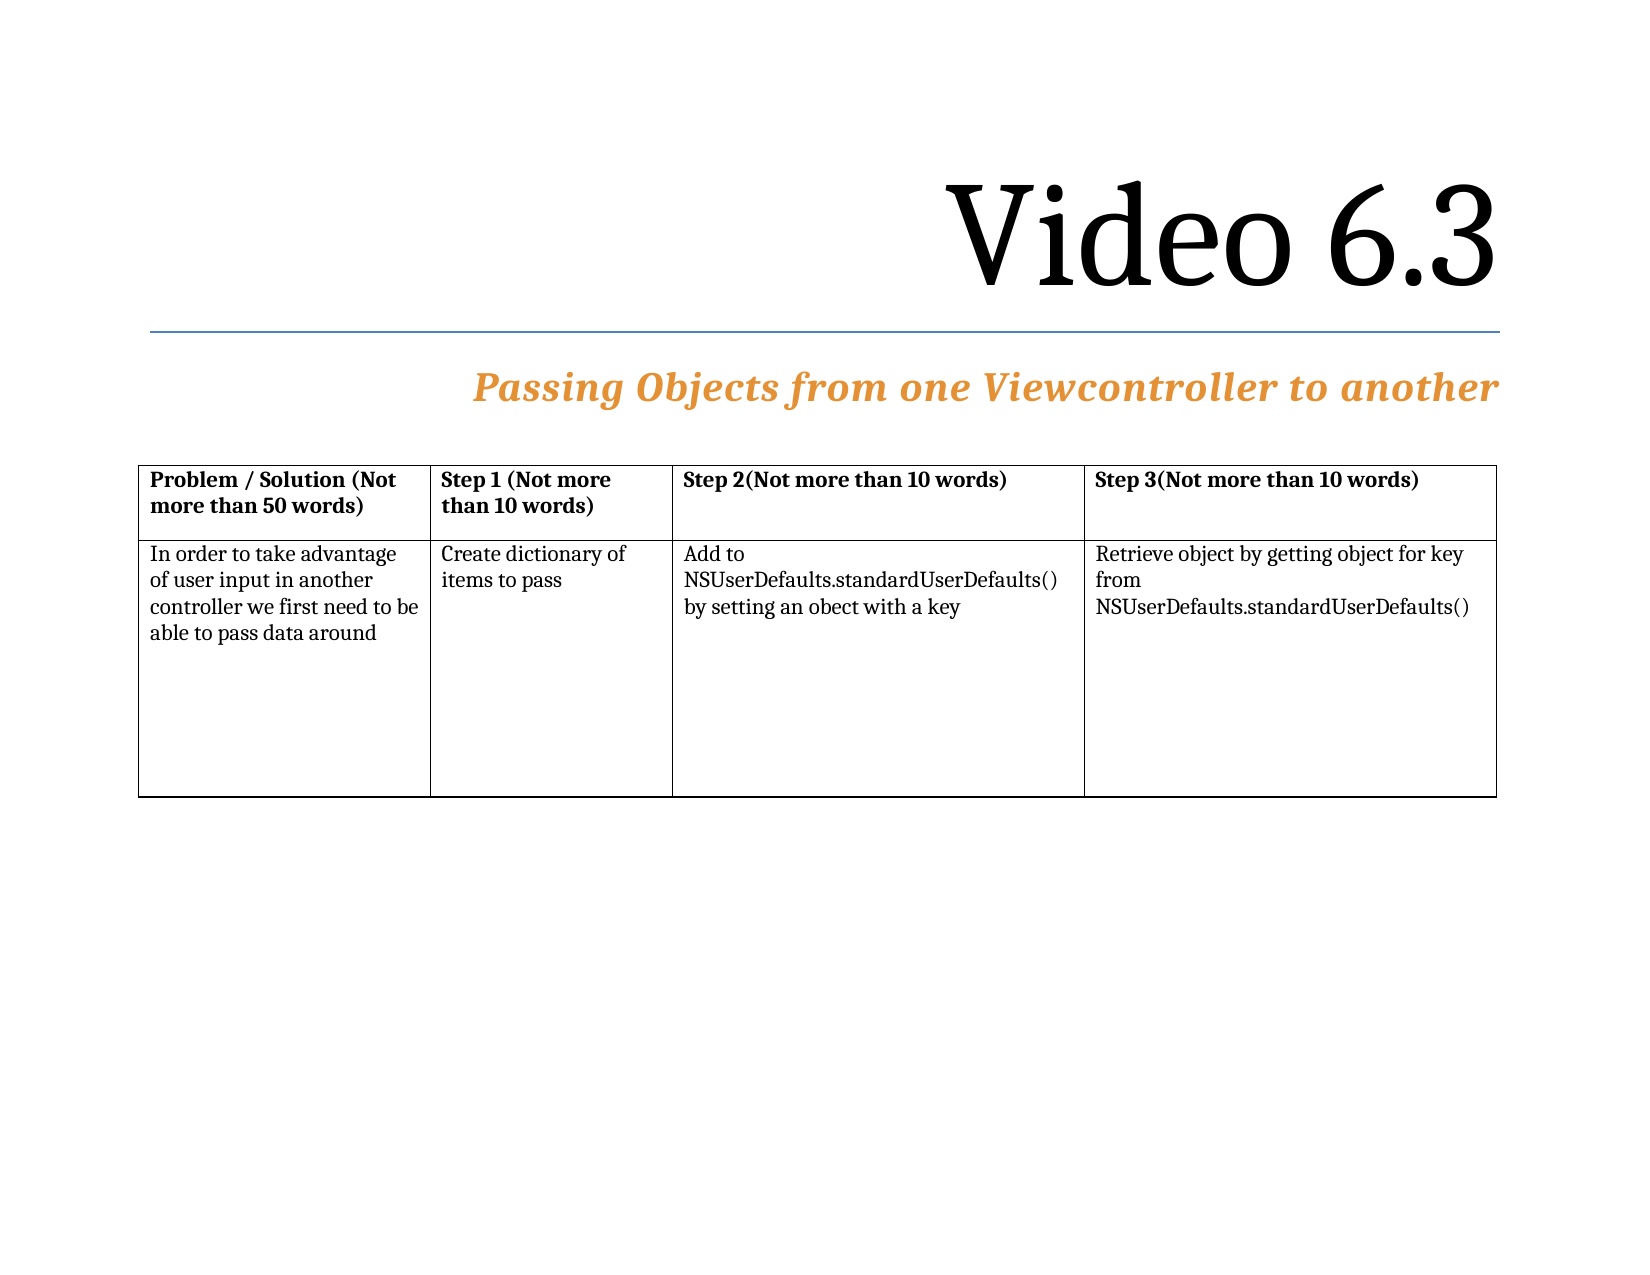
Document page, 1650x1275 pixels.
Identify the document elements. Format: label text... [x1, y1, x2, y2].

table_header Step 2(Not more than 10 words) [673, 466, 1084, 540]
table_cell Retrieve object by getting object for key from NSUserDefaults.standardUserDefaults() [1085, 541, 1496, 796]
table_header Step 1 (Not more than 10 words) [431, 466, 672, 540]
subtitle Passing Objects from one Viewcontroller to another [150, 364, 1500, 412]
table_header Problem / Solution (Not more than 50 words) [139, 466, 430, 540]
table_cell In order to take advantage of user input in another controller we first need to be able to pass data around [139, 541, 430, 796]
table_cell Add to NSUserDefaults.standardUserDefaults() by setting an obect with a key [673, 541, 1084, 796]
table_header Step 3(Not more than 10 words) [1085, 466, 1496, 540]
title Video 6.3 [150, 150, 1500, 331]
table_cell Create dictionary of items to pass [431, 541, 672, 796]
